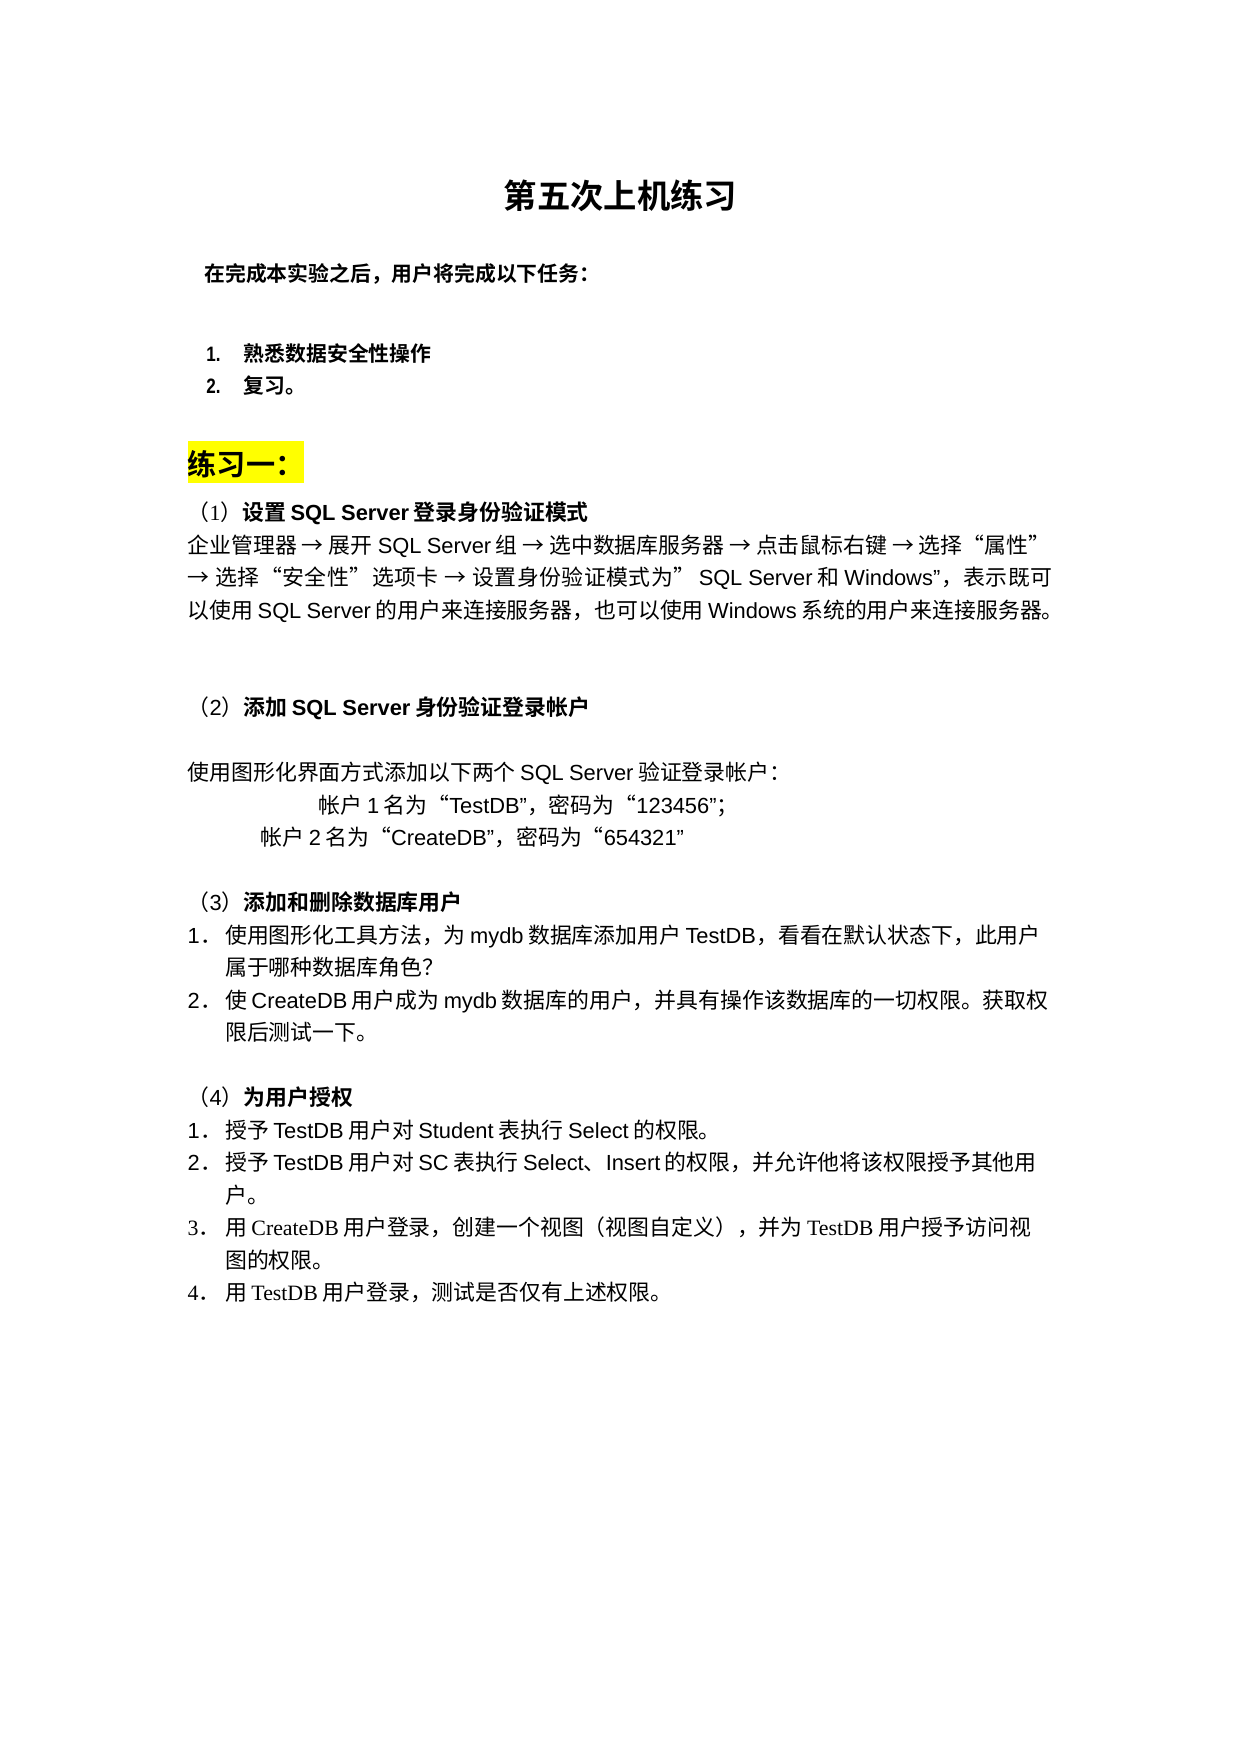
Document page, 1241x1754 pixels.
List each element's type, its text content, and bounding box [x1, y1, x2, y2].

subtitle 复习。 [206, 368, 1036, 401]
subtitle 熟悉数据安全性操作 [206, 336, 1036, 368]
text （1）设置SQL Server登录身份验证模式 [187, 495, 1053, 527]
list 使CreateDB用户成为mydb数据库的用户，并具有操作该数据库的一切权限。获取权限后测试一下。 [187, 982, 1053, 1047]
text （4）为用户授权 [187, 1080, 1053, 1112]
text 帐户1名为“TestDB”，密码为“123456”； [187, 787, 1053, 820]
text （2）添加SQL Server身份验证登录帐户 [187, 690, 1053, 722]
text 练习一： [187, 430, 1053, 495]
list 授予TestDB用户对Student表执行Select的权限。 [187, 1112, 1053, 1145]
list 用CreateDB用户登录，创建一个视图（视图自定义），并为TestDB用户授予访问视图的权限。 [187, 1210, 1053, 1275]
text 企业管理器 → 展开SQL Server组 → 选中数据库服务器 → 点击鼠标右键 → 选择“属性” → 选择“安全性”选项卡 → 设置身份验证模式为”SQL Server和Windows”，表示既可以使用SQL Server的用户来连接服务器，也可以使用Windows系统的用户来连接服务器。 [187, 527, 1053, 625]
list 用TestDB用户登录，测试是否仅有上述权限。 [187, 1275, 1053, 1307]
text 使用图形化界面方式添加以下两个SQL Server验证登录帐户： [187, 755, 1053, 787]
subtitle 在完成本实验之后，用户将完成以下任务： [204, 256, 1036, 289]
list 使用图形化工具方法，为mydb数据库添加用户TestDB，看看在默认状态下，此用户属于哪种数据库角色？ [187, 917, 1053, 982]
text 帐户2名为“CreateDB”，密码为“654321” [187, 820, 1053, 852]
text 第五次上机练习 [187, 162, 1053, 227]
list 授予TestDB用户对SC表执行Select、Insert的权限，并允许他将该权限授予其他用户。 [187, 1145, 1053, 1210]
text （3）添加和删除数据库用户 [187, 885, 1053, 917]
